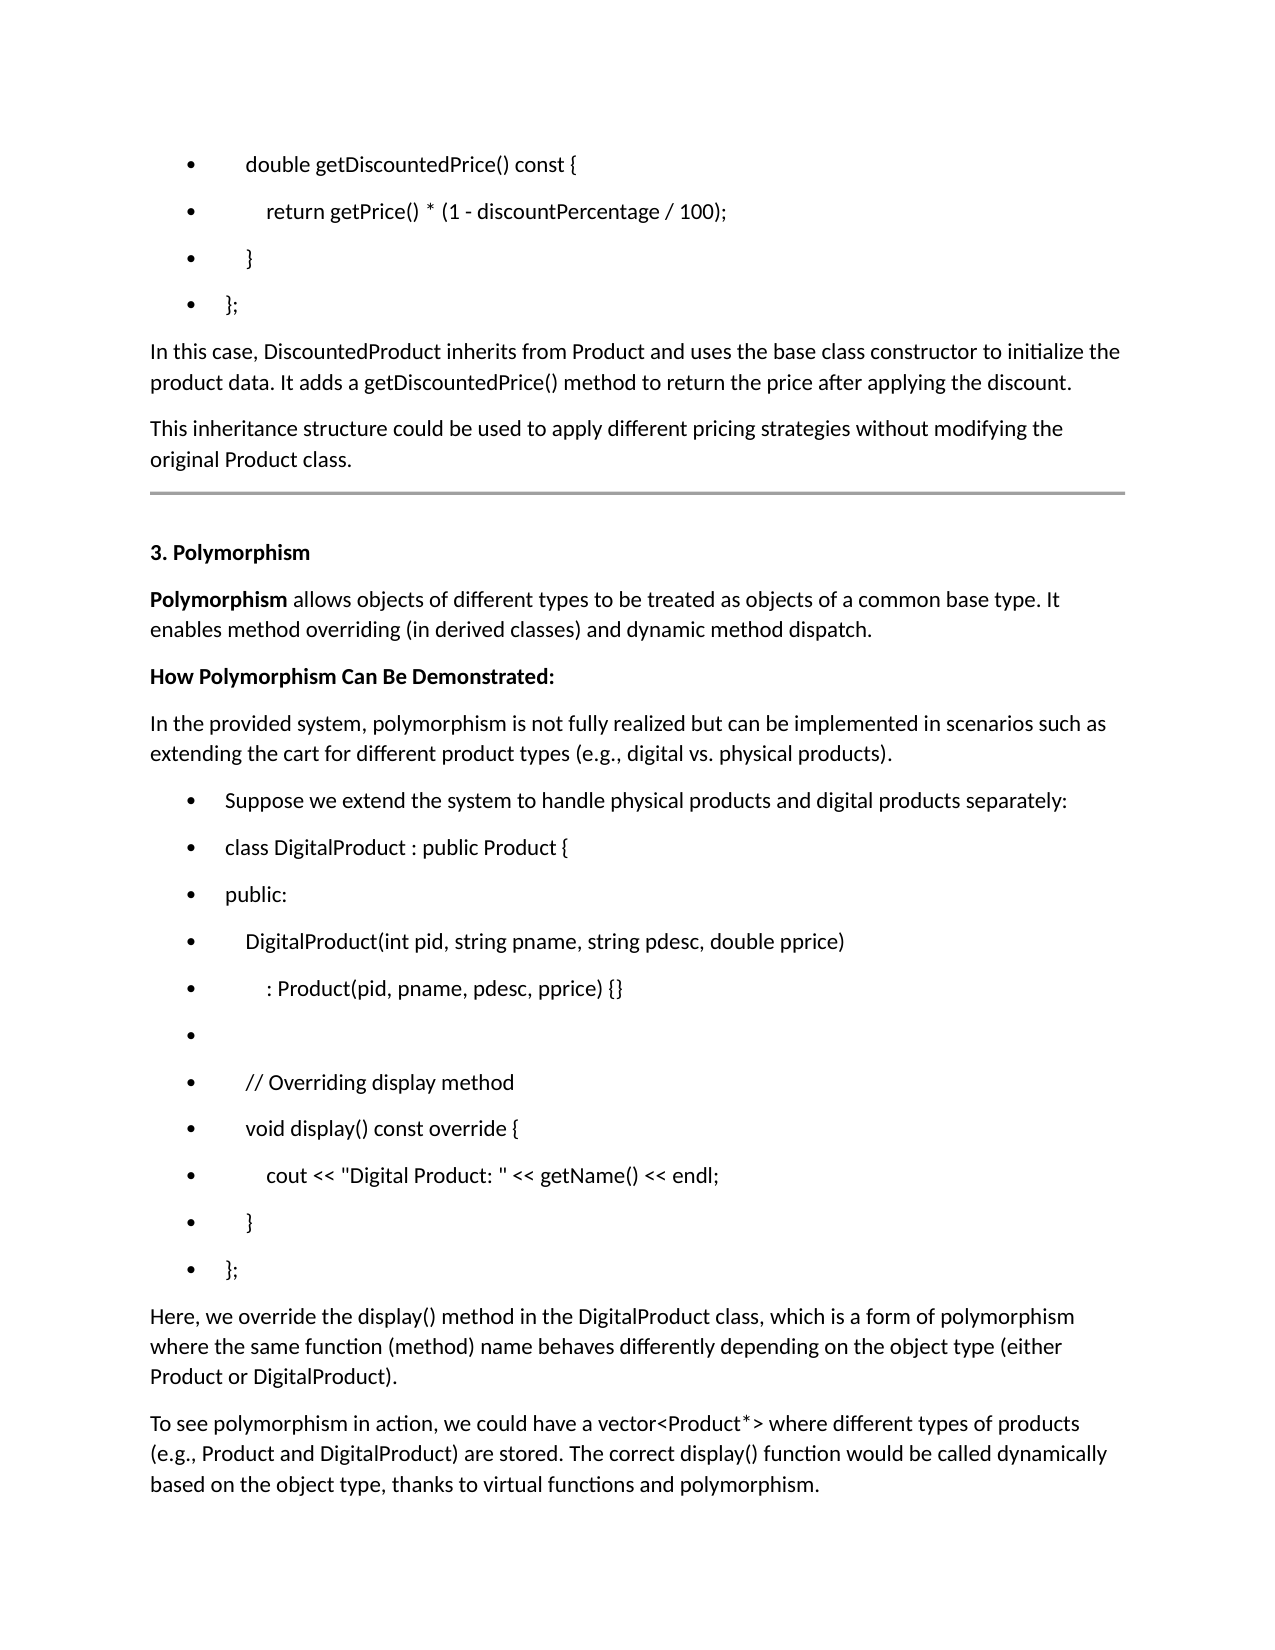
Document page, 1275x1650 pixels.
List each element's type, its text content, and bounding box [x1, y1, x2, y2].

list }; [187, 291, 1125, 319]
text To see polymorphism in action, we could have a vector<Product*> where different types of products (e.g., Product and DigitalProduct) are stored. The correct display() function would be called dynamically based on the object type, thanks to virtual functions and polymorphism. [150, 1409, 1125, 1498]
text Polymorphism allows objects of different types to be treated as objects of a common base type. It enables method overriding (in derived classes) and dynamic method dispatch. [150, 585, 1125, 644]
list public: [187, 880, 1125, 908]
list : Product(pid, pname, pdesc, pprice) {} [187, 974, 1125, 1002]
list double getDiscountedPrice() const { [187, 150, 1125, 178]
list DigitalProduct(int pid, string pname, string pdesc, double pprice) [187, 927, 1125, 955]
list // Overriding display method [187, 1068, 1125, 1096]
list return getPrice() * (1 - discountPercentage / 100); [187, 197, 1125, 225]
text Here, we override the display() method in the DigitalProduct class, which is a form of polymorphism where the same function (method) name behaves differently depending on the object type (either Product or DigitalProduct). [150, 1302, 1125, 1391]
list }; [187, 1255, 1125, 1283]
list void display() const override { [187, 1114, 1125, 1143]
text How Polymorphism Can Be Demonstrated: [150, 662, 1125, 691]
list } [187, 1208, 1125, 1236]
text This inheritance structure could be used to apply different pricing strategies without modifying the original Product class. [150, 414, 1125, 473]
text 3. Polymorphism [150, 538, 1125, 567]
list Suppose we extend the system to handle physical products and digital products separately: [187, 786, 1125, 814]
text In the provided system, polymorphism is not fully realized but can be implemented in scenarios such as extending the cart for different product types (e.g., digital vs. physical products). [150, 709, 1125, 768]
list cout << "Digital Product: " << getName() << endl; [187, 1161, 1125, 1189]
list } [187, 244, 1125, 272]
text In this case, DiscountedProduct inherits from Product and uses the base class constructor to initialize the product data. It adds a getDiscountedPrice() method to return the price after applying the discount. [150, 337, 1125, 396]
list class DigitalProduct : public Product { [187, 833, 1125, 861]
